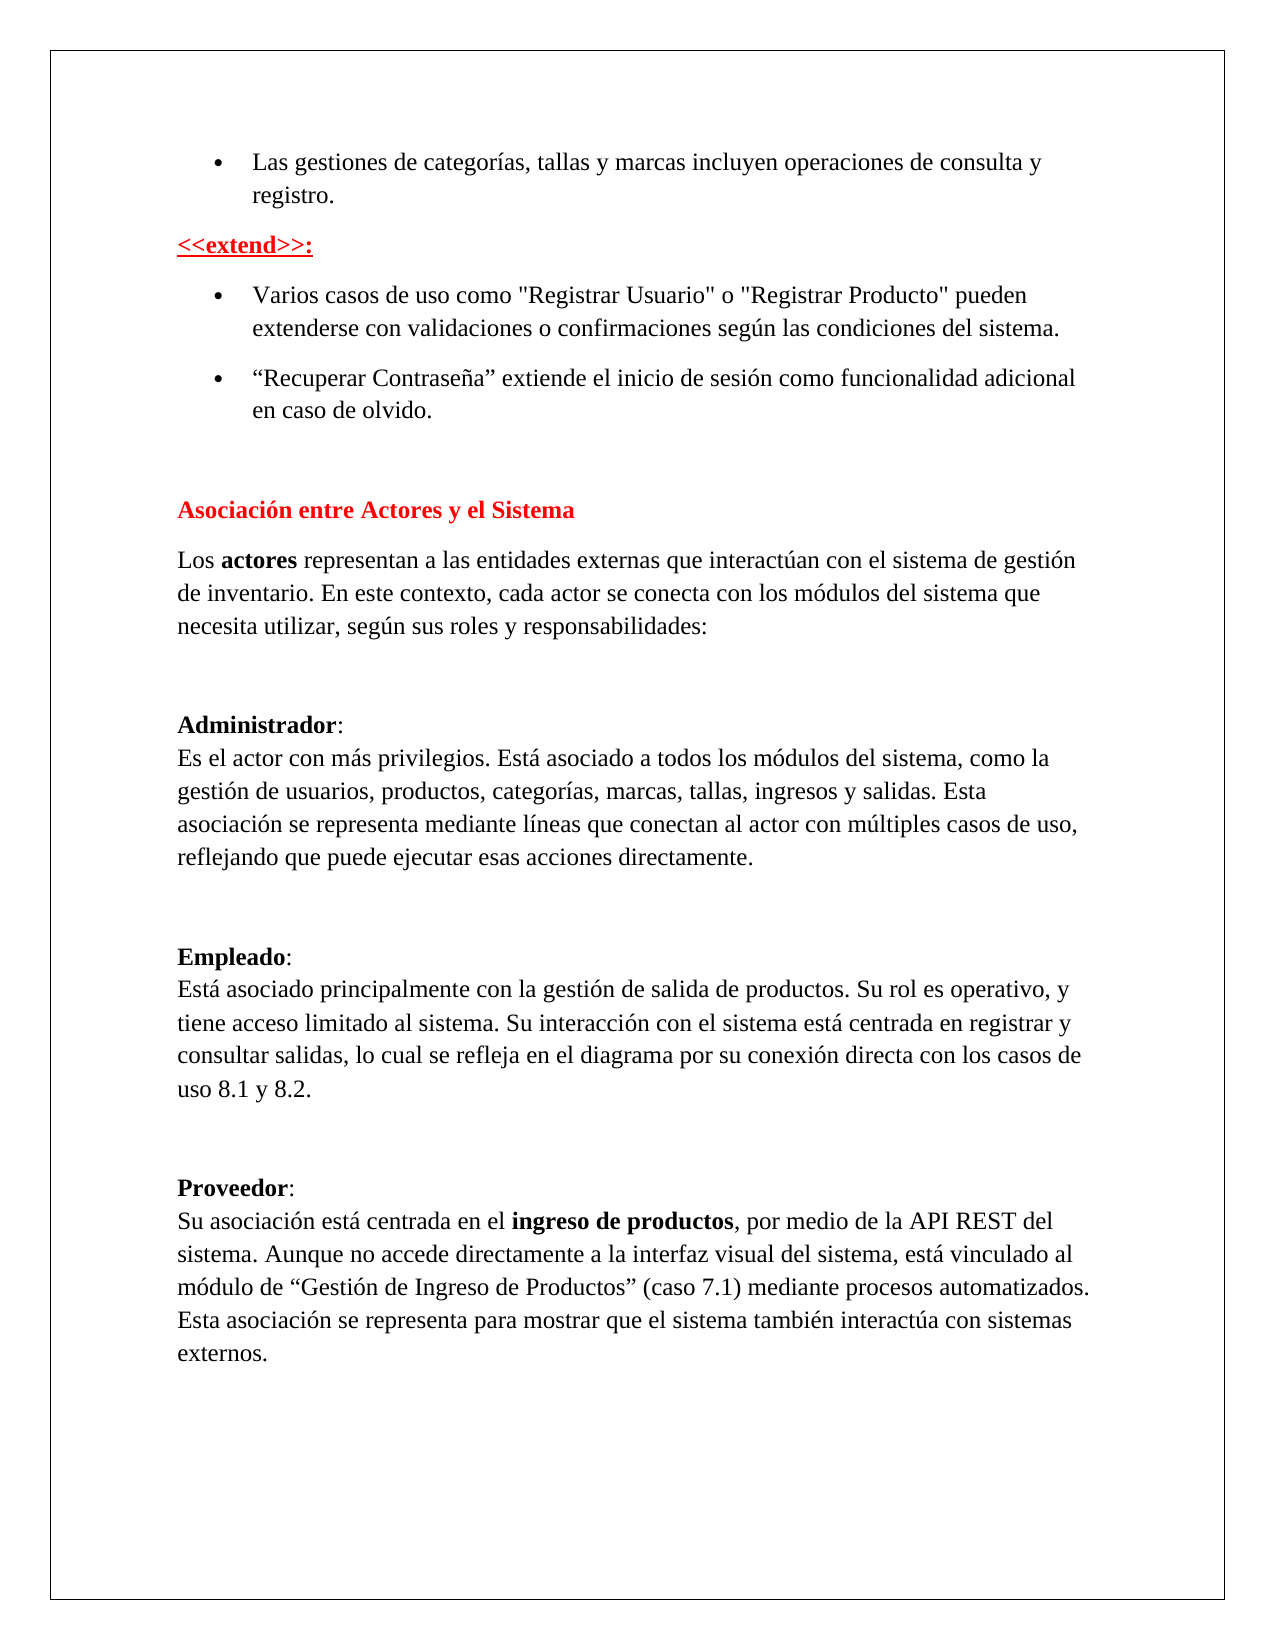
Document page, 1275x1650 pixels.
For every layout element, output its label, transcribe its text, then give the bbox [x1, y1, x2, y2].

list Varios casos de uso como "Registrar Usuario" o "Registrar Producto" pueden extenderse con validaciones o confirmaciones según las condiciones del sistema. [214, 280, 1098, 342]
list Las gestiones de categorías, tallas y marcas incluyen operaciones de consulta y registro. [214, 147, 1098, 209]
text Administrador: Es el actor con más privilegios. Está asociado a todos los módulos del sistema, como la gestión de usuarios, productos, categorías, marcas, tallas, ingresos y salidas. Esta asociación se representa mediante líneas que conectan al actor con múltiples casos de uso, reflejando que puede ejecutar esas acciones directamente. [177, 710, 1098, 871]
text Proveedor: Su asociación está centrada en el ingreso de productos, por medio de la API REST del sistema. Aunque no accede directamente a la interfaz visual del sistema, está vinculado al módulo de “Gestión de Ingreso de Productos” (caso 7.1) mediante procesos automatizados. Esta asociación se representa para mostrar que el sistema también interactúa con sistemas externos. [177, 1173, 1098, 1367]
text Asociación entre Actores y el Sistema [177, 495, 1098, 524]
list “Recuperar Contraseña” extiende el inicio de sesión como funcionalidad adicional en caso de olvido. [214, 363, 1098, 424]
text Empleado: Está asociado principalmente con la gestión de salida de productos. Su rol es operativo, y tiene acceso limitado al sistema. Su interacción con el sistema está centrada en registrar y consultar salidas, lo cual se refleja en el diagrama por su conexión directa con los casos de uso 8.1 y 8.2. [177, 942, 1098, 1102]
text Los actores representan a las entidades externas que interactúan con el sistema de gestión de inventario. En este contexto, cada actor se conecta con los módulos del sistema que necesita utilizar, según sus roles y responsabilidades: [177, 545, 1098, 639]
text <<extend>>: [177, 230, 1098, 259]
